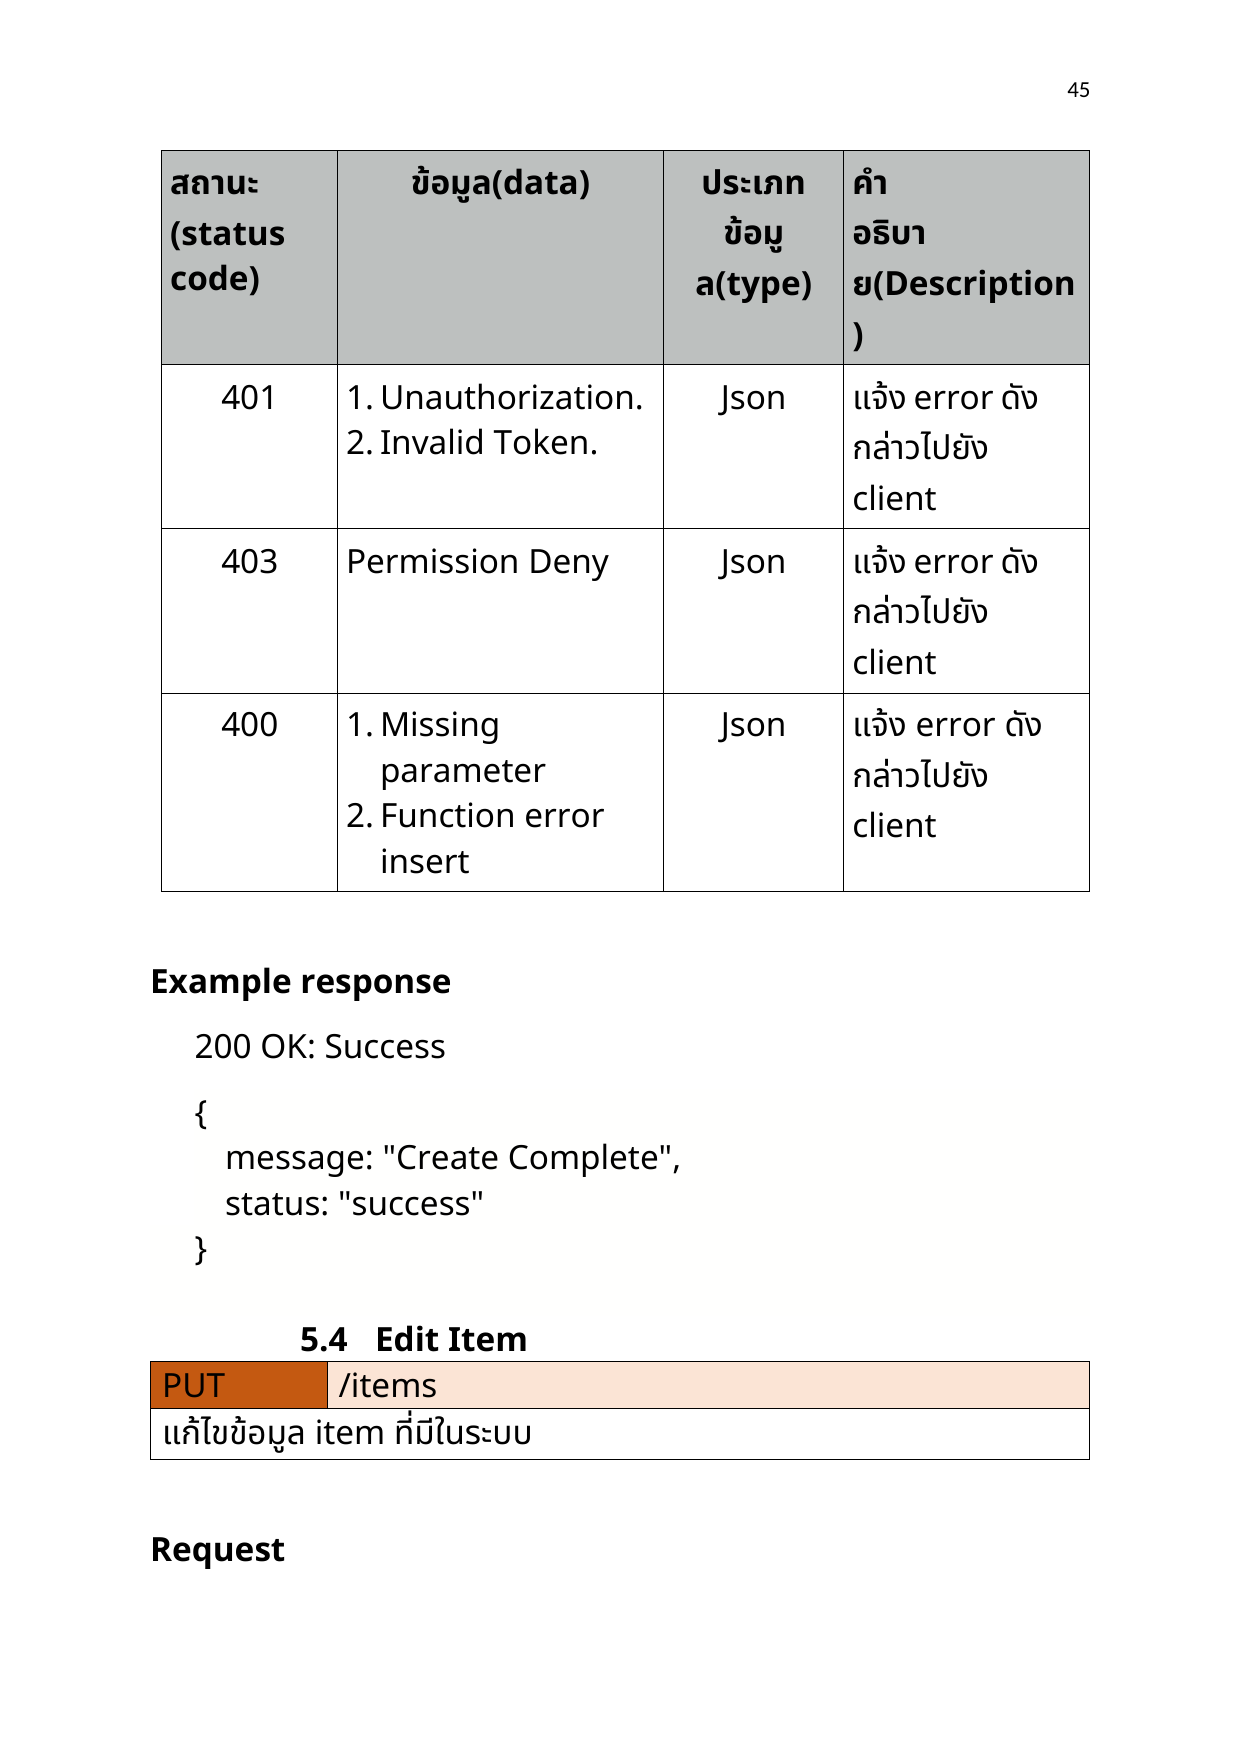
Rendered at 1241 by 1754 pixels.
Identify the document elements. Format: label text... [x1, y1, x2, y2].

text 200 OK: Success [194, 1023, 1090, 1068]
text message: "Create Complete", [194, 1134, 1090, 1179]
table_cell แจ้งerrorดังกล่าวไปยัง client [844, 529, 1089, 692]
table_cell Permission Deny [338, 529, 663, 692]
table_cell แจ้งerrorดังกล่าวไปยัง client [844, 365, 1089, 528]
table_cell Json [664, 529, 843, 692]
table_cell 400 [162, 694, 337, 891]
text { [194, 1089, 1090, 1134]
table_header ประเภทข้อมูล(type) [664, 151, 843, 364]
table_cell Unauthorization. Invalid Token. [338, 365, 663, 528]
table_cell Json [664, 694, 843, 891]
table_cell 401 [162, 365, 337, 528]
table_cell 403 [162, 529, 337, 692]
table_header ข้อมูล(data) [338, 151, 663, 364]
table_header PUT [151, 1362, 327, 1408]
text status: "success" [194, 1179, 1090, 1225]
text Request [150, 1526, 1090, 1571]
table_cell แก้ไขข้อมูล item ที่มีในระบบ [151, 1409, 1089, 1459]
table_cell Json [664, 365, 843, 528]
list Edit Item [300, 1316, 1090, 1361]
table_header คำอธิบาย(Description) [844, 151, 1089, 364]
table_cell แจ้ง error ดังกล่าวไปยัง client [844, 694, 1089, 891]
text Example response [150, 957, 1090, 1003]
table_cell Missing parameter Function error insert [338, 694, 663, 891]
text } [150, 1225, 1090, 1270]
table_header สถานะ (status code) [162, 151, 337, 364]
table_header /items [328, 1362, 1089, 1408]
